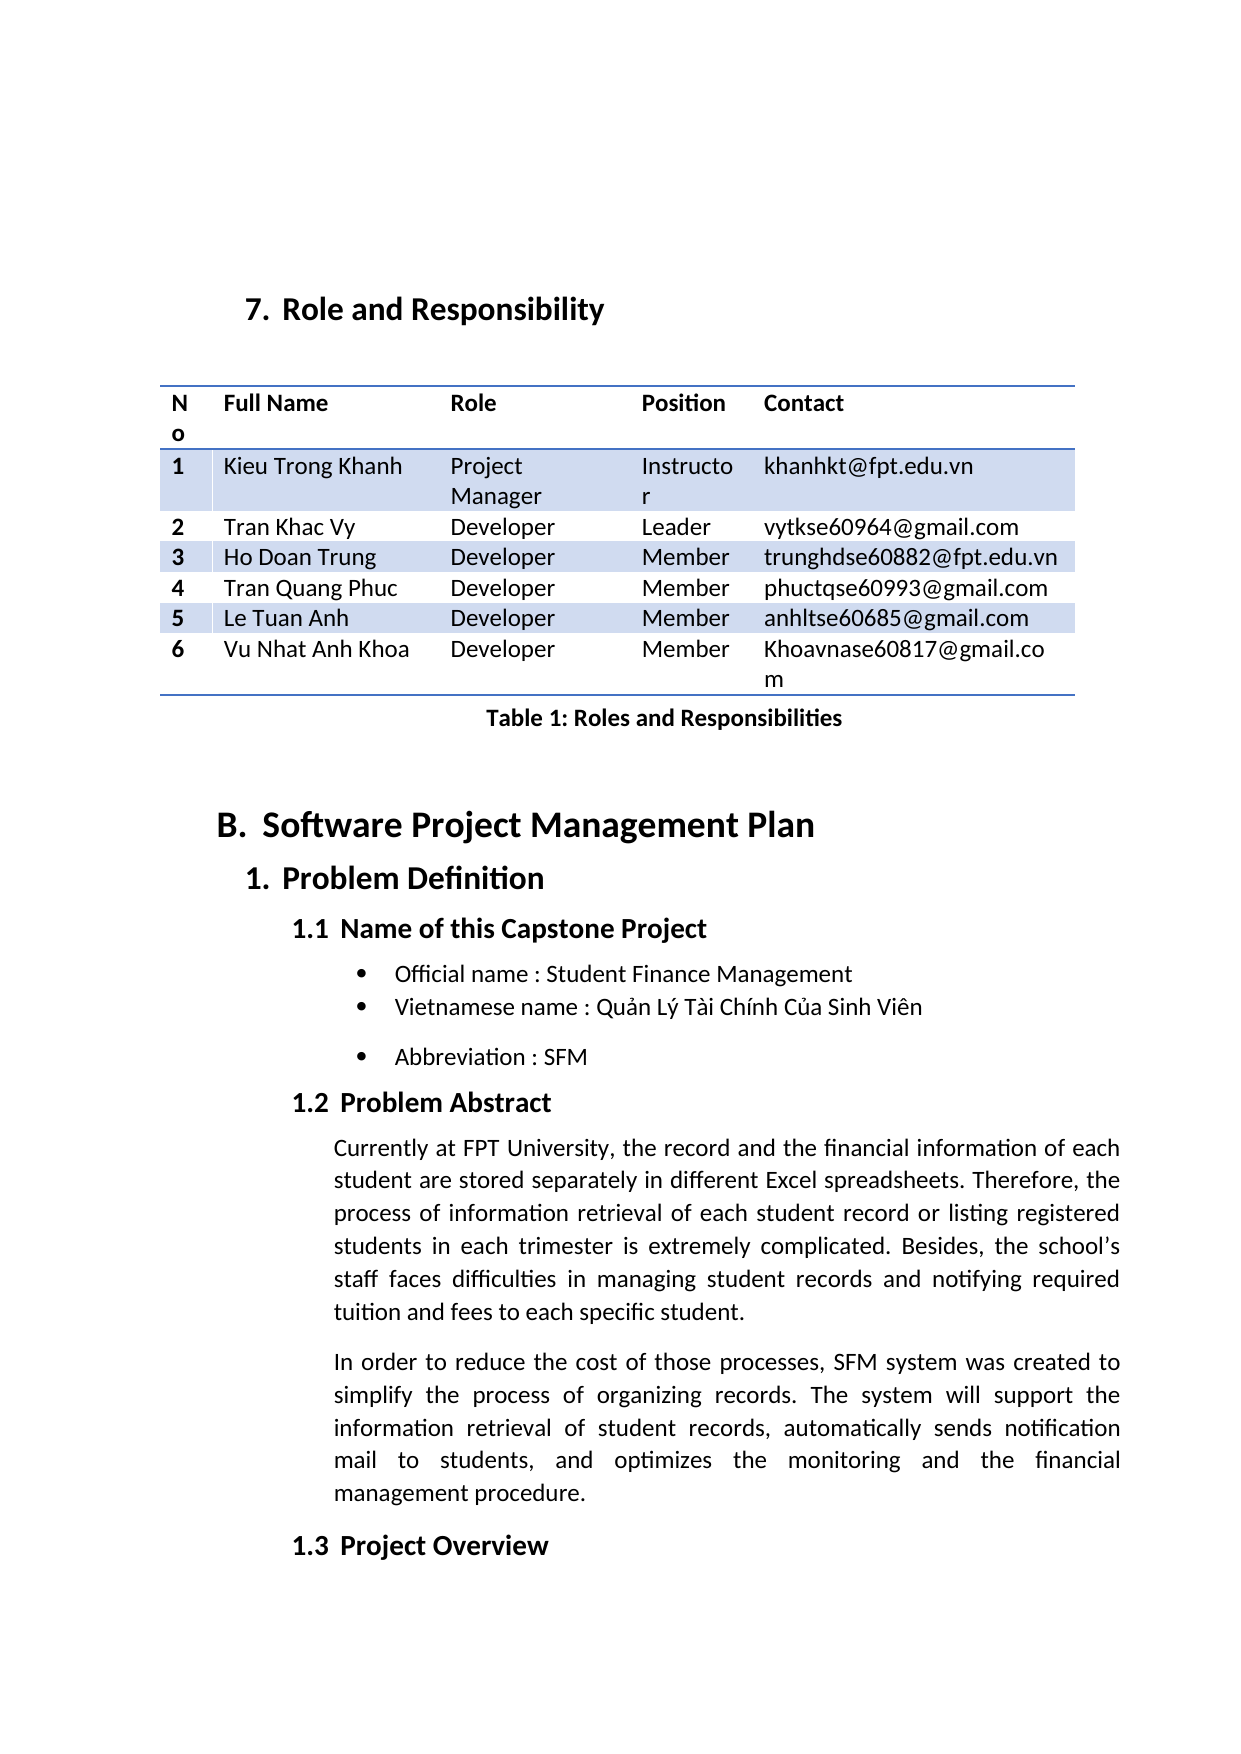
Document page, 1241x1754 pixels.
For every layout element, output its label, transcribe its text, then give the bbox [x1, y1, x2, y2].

subtitle Name of this Capstone Project [291, 910, 1122, 946]
table_header No [160, 387, 212, 448]
subtitle Software Project Management Plan [216, 801, 1122, 846]
list Abbreviation : SFM [357, 1041, 1122, 1071]
table_cell Developer [439, 511, 630, 541]
list Official name : Student Finance Management [357, 958, 1122, 989]
subtitle Problem Abstract [291, 1084, 1122, 1119]
table_cell 3 [160, 541, 212, 572]
table_cell phuctqse60993@gmail.com [753, 572, 1075, 602]
table_header Role [439, 387, 630, 448]
table_header Contact [753, 387, 1075, 448]
table_cell Vu Nhat Anh Khoa [213, 633, 439, 694]
table_cell Developer [439, 603, 630, 633]
table_cell Instructor [630, 450, 753, 511]
text Table 1: Roles and Responsibilities [207, 702, 1122, 733]
table_cell Member [630, 633, 753, 694]
table_cell Ho Doan Trung [213, 541, 439, 572]
text In order to reduce the cost of those processes, SFM system was created to simplify the process of organizing records. The system will support the information retrieval of student records, automatically sends notification mail to students, and optimizes the monitoring and the financial management procedure. [333, 1346, 1122, 1508]
subtitle Problem Definition [244, 857, 1122, 897]
table_cell Developer [439, 541, 630, 572]
table_cell Project Manager [439, 450, 630, 511]
table_cell trunghdse60882@fpt.edu.vn [753, 541, 1075, 572]
table_cell 4 [160, 572, 212, 602]
table_cell 1 [160, 450, 212, 511]
subtitle Project Overview [291, 1527, 1122, 1563]
table_cell anhltse60685@gmail.com [753, 603, 1075, 633]
table_cell Developer [439, 633, 630, 694]
table_cell 2 [160, 511, 212, 541]
table_cell Member [630, 603, 753, 633]
table_cell khanhkt@fpt.edu.vn [753, 450, 1075, 511]
table_cell Developer [439, 572, 630, 602]
list Vietnamese name : Quản Lý Tài Chính Của Sinh Viên [357, 991, 1122, 1022]
table_cell Tran Khac Vy [213, 511, 439, 541]
table_cell Leader [630, 511, 753, 541]
table_cell Member [630, 541, 753, 572]
table_header Position [630, 387, 753, 448]
table_cell vytkse60964@gmail.com [753, 511, 1075, 541]
table_cell 6 [160, 633, 212, 694]
table_cell Tran Quang Phuc [213, 572, 439, 602]
table_cell Kieu Trong Khanh [213, 450, 439, 511]
table_cell 5 [160, 603, 212, 633]
table_cell Member [630, 572, 753, 602]
text Currently at FPT University, the record and the financial information of each student are stored separately in different Excel spreadsheets. Therefore, the process of information retrieval of each student record or listing registered students in each trimester is extremely complicated. Besides, the school’s staff faces difficulties in managing student records and notifying required tuition and fees to each specific student. [333, 1132, 1122, 1327]
table_cell Khoavnase60817@gmail.com [753, 633, 1075, 694]
table_cell Le Tuan Anh [213, 603, 439, 633]
subtitle Role and Responsibility [244, 288, 1122, 328]
table_header Full Name [213, 387, 439, 448]
